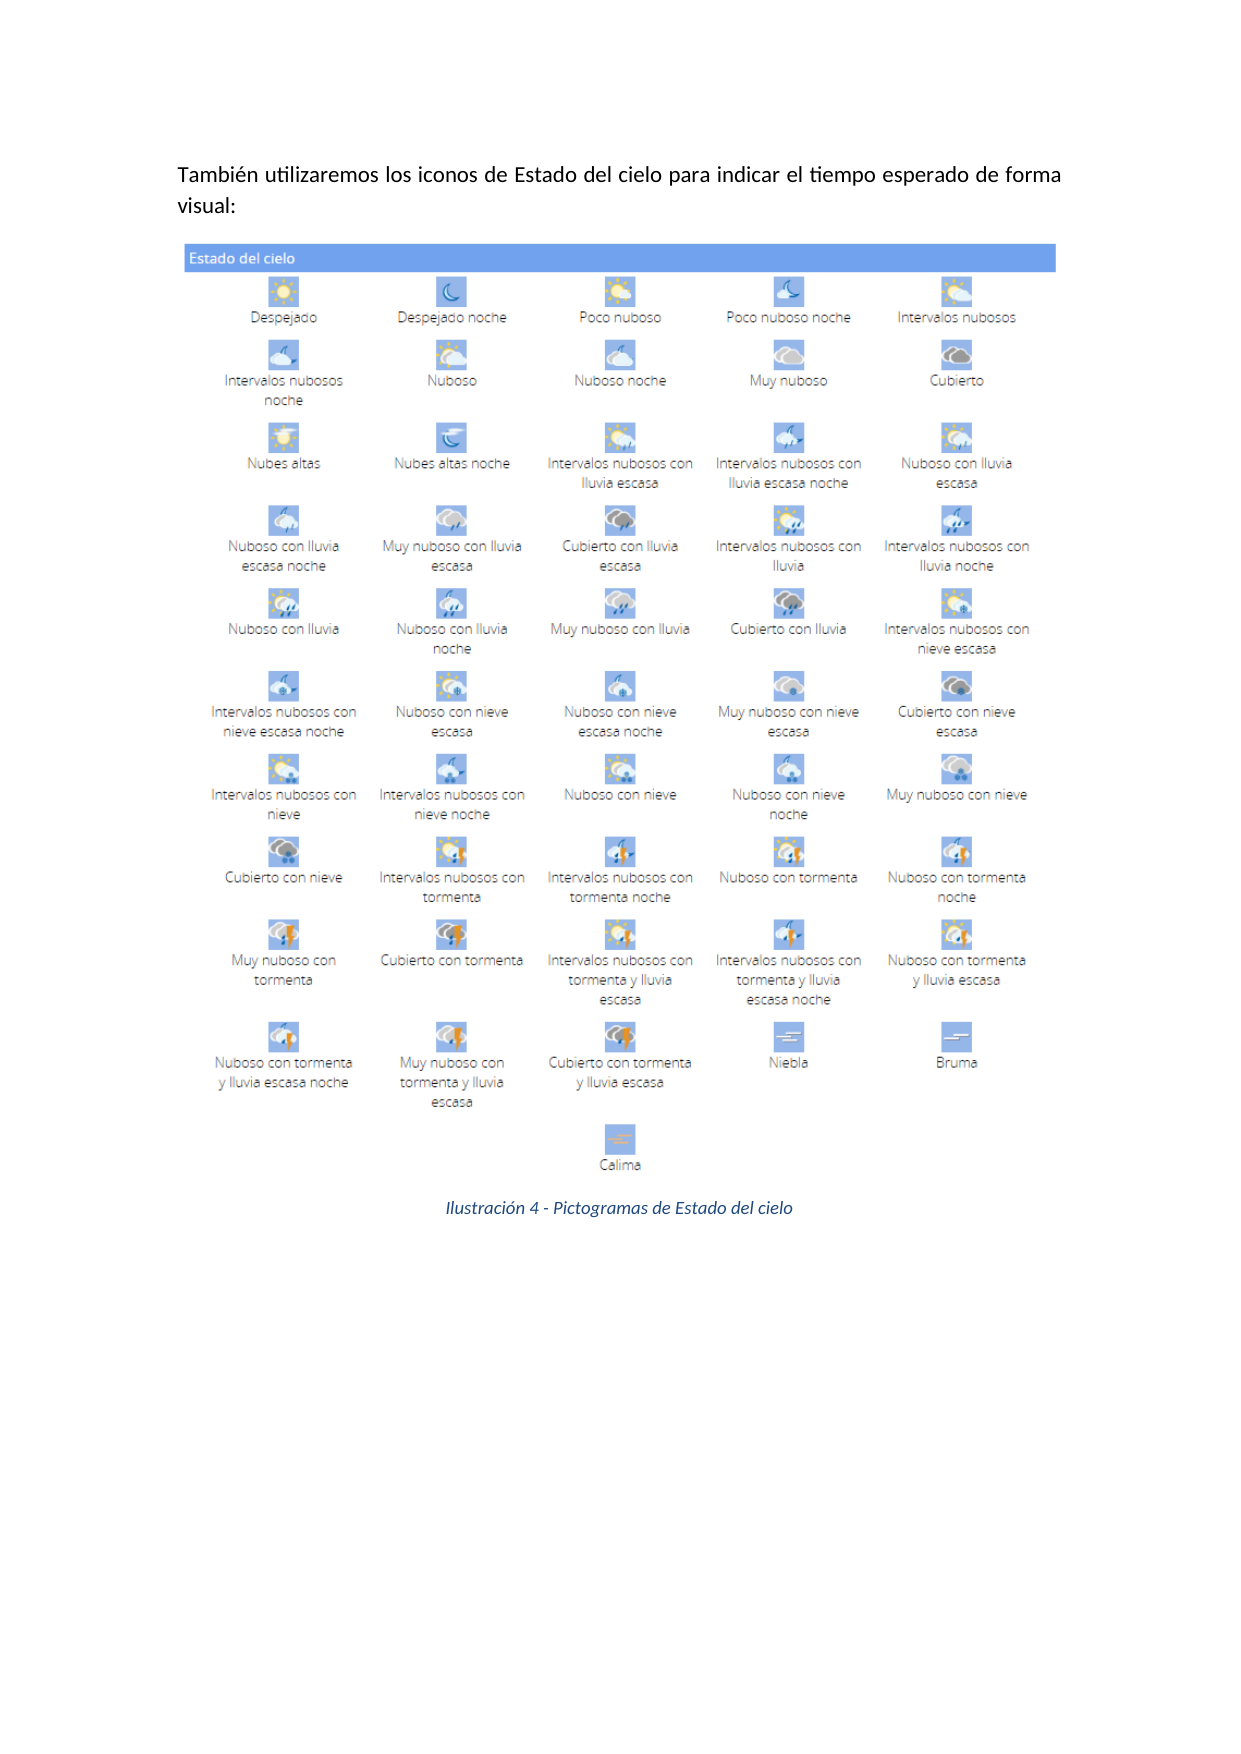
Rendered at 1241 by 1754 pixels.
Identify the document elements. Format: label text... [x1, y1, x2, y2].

picture [177, 234, 1070, 1181]
text Ilustración 4 - Pictogramas de Estado del cielo [177, 1196, 1063, 1219]
text También utilizaremos los iconos de Estado del cielo para indicar el tiempo esperado de forma visual: [177, 160, 1063, 219]
